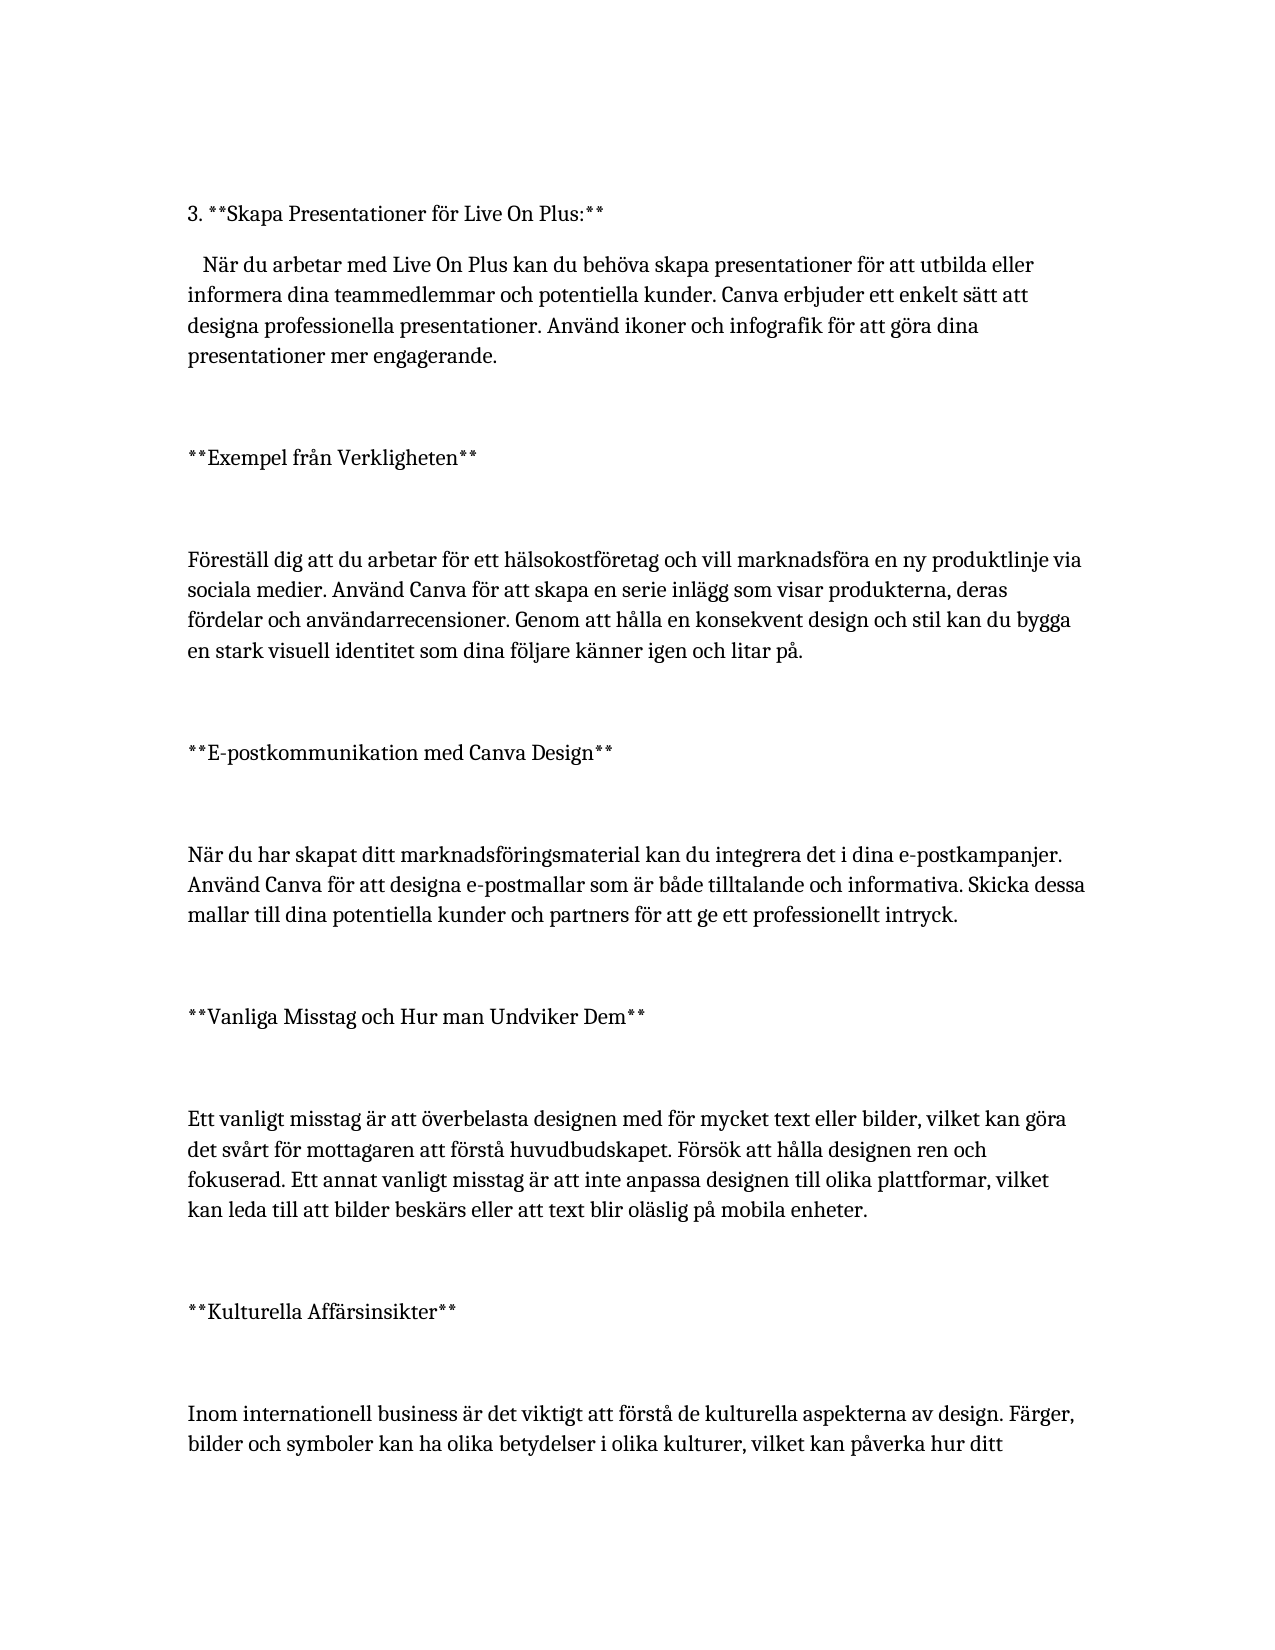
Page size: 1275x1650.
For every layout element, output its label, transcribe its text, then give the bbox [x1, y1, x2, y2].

text När du arbetar med Live On Plus kan du behöva skapa presentationer för att utbilda eller informera dina teammedlemmar och potentiella kunder. Canva erbjuder ett enkelt sätt att designa professionella presentationer. Använd ikoner och infografik för att göra dina presentationer mer engagerande. [187, 252, 1087, 369]
text När du har skapat ditt marknadsföringsmaterial kan du integrera det i dina e-postkampanjer. Använd Canva för att designa e-postmallar som är både tilltalande och informativa. Skicka dessa mallar till dina potentiella kunder och partners för att ge ett professionellt intryck. [187, 842, 1087, 928]
text Föreställ dig att du arbetar för ett hälsokostföretag och vill marknadsföra en ny produktlinje via sociala medier. Använd Canva för att skapa en serie inlägg som visar produkterna, deras fördelar och användarrecensioner. Genom att hålla en konsekvent design och stil kan du bygga en stark visuell identitet som dina följare känner igen och litar på. [187, 547, 1087, 664]
text 3. **Skapa Presentationer för Live On Plus:** [187, 201, 1087, 227]
text **E-postkommunikation med Canva Design** [187, 739, 1087, 766]
text Ett vanligt misstag är att överbelasta designen med för mycket text eller bilder, vilket kan göra det svårt för mottagaren att förstå huvudbudskapet. Försök att hålla designen ren och fokuserad. Ett annat vanligt misstag är att inte anpassa designen till olika plattformar, vilket kan leda till att bilder beskärs eller att text blir oläslig på mobila enheter. [187, 1106, 1087, 1223]
text **Vanliga Misstag och Hur man Undviker Dem** [187, 1004, 1087, 1031]
text **Exempel från Verkligheten** [187, 445, 1087, 471]
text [187, 1401, 1087, 1458]
text **Kulturella Affärsinsikter** [187, 1299, 1087, 1325]
